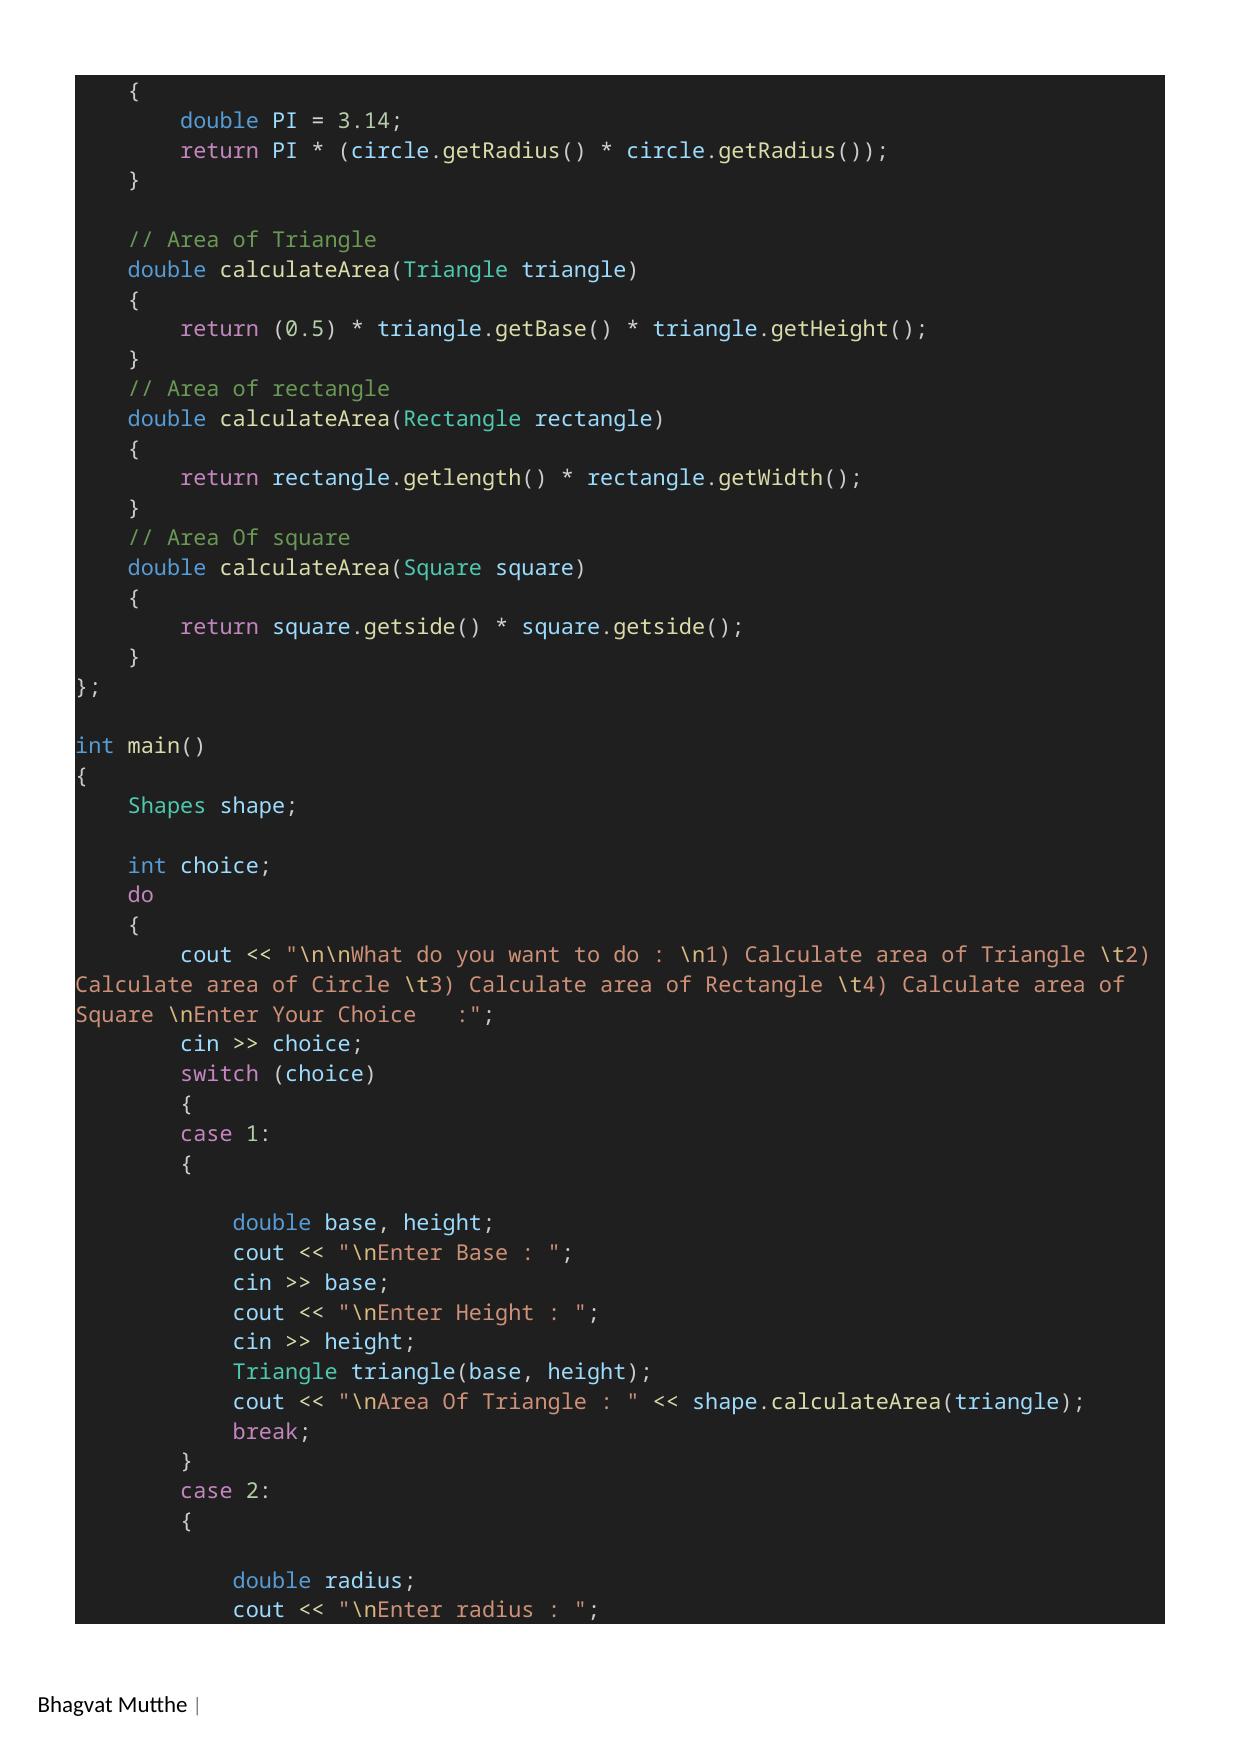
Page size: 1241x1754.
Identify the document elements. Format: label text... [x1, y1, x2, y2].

text cout << "\nEnter Base : "; [75, 1237, 1165, 1267]
text Triangle triangle(base, height); [75, 1356, 1165, 1386]
text { [75, 909, 1165, 939]
text cout << "\nEnter radius : "; [75, 1594, 1165, 1624]
text // Area Of square [75, 522, 1165, 552]
text double radius; [75, 1564, 1165, 1594]
text { [75, 1147, 1165, 1177]
text return (0.5) * triangle.getBase() * triangle.getHeight(); [75, 313, 1165, 343]
text { [75, 283, 1165, 313]
text switch (choice) [75, 1058, 1165, 1088]
text } [75, 492, 1165, 522]
text } [75, 164, 1165, 194]
text return rectangle.getlength() * rectangle.getWidth(); [75, 462, 1165, 492]
text cout << "\n\nWhat do you want to do : \n1) Calculate area of Triangle \t2) Calculate area of Circle \t3) Calculate area of Rectangle \t4) Calculate area of Square \nEnter Your Choice :"; [75, 939, 1165, 1028]
text cin >> choice; [75, 1028, 1165, 1058]
text case 1: [75, 1118, 1165, 1147]
text break; [75, 1416, 1165, 1445]
text }; [75, 671, 1165, 701]
text } [75, 641, 1165, 671]
text cin >> base; [75, 1267, 1165, 1296]
text int choice; [75, 849, 1165, 879]
text int main() [75, 730, 1165, 760]
text double base, height; [75, 1207, 1165, 1237]
text double calculateArea(Rectangle rectangle) [75, 403, 1165, 432]
text double calculateArea(Square square) [75, 552, 1165, 581]
text cout << "\nEnter Height : "; [75, 1296, 1165, 1326]
text return PI * (circle.getRadius() * circle.getRadius()); [75, 134, 1165, 164]
text do [75, 879, 1165, 909]
text } [75, 343, 1165, 373]
text double calculateArea(Triangle triangle) [75, 254, 1165, 283]
text cout << "\nArea Of Triangle : " << shape.calculateArea(triangle); [75, 1386, 1165, 1416]
text double PI = 3.14; [75, 105, 1165, 134]
text cin >> height; [75, 1326, 1165, 1356]
text { [75, 1505, 1165, 1535]
text Shapes shape; [75, 790, 1165, 820]
text // Area of rectangle [75, 373, 1165, 403]
text { [75, 432, 1165, 462]
text { [75, 1088, 1165, 1118]
text case 2: [75, 1475, 1165, 1505]
text return square.getside() * square.getside(); [75, 611, 1165, 641]
text { [75, 581, 1165, 611]
text // Area of Triangle [75, 224, 1165, 254]
text { [75, 75, 1165, 105]
text { [75, 760, 1165, 790]
text } [75, 1445, 1165, 1475]
